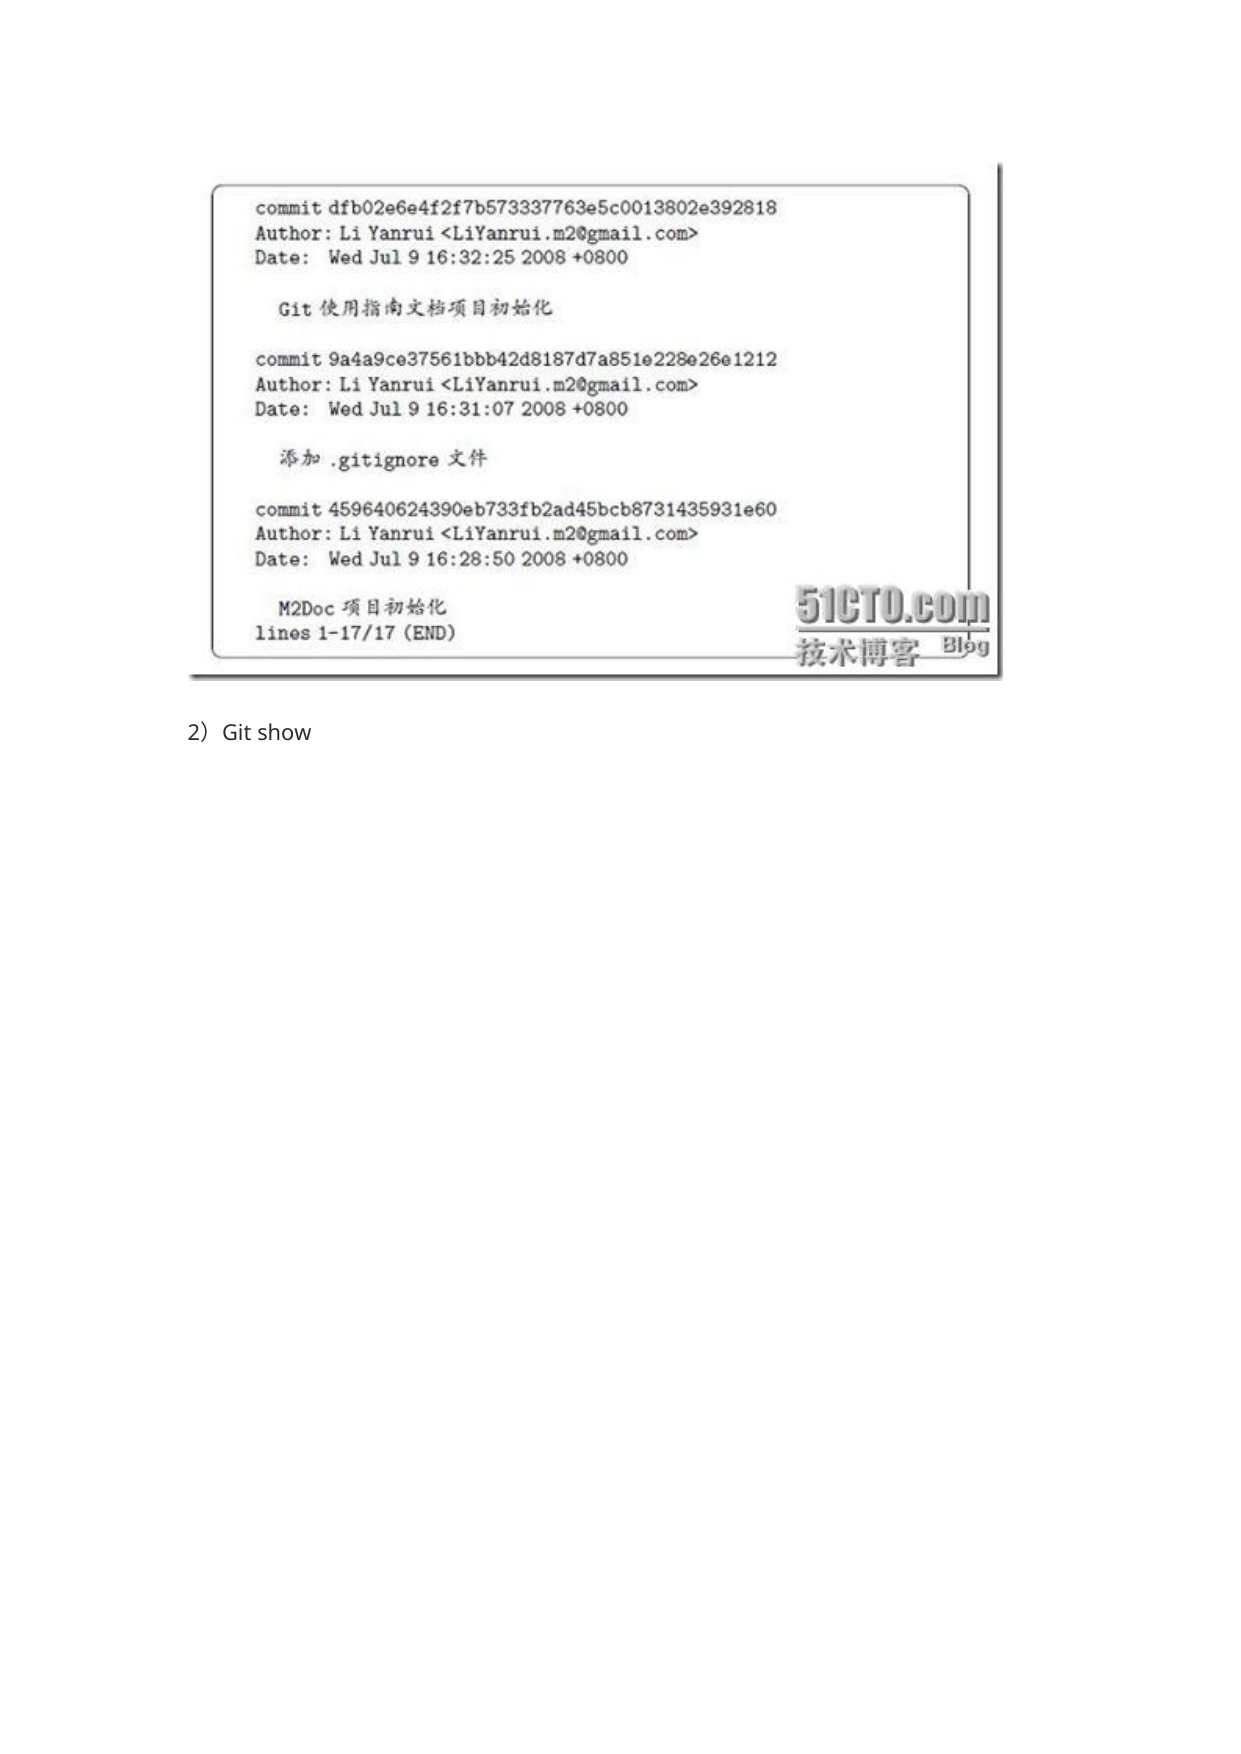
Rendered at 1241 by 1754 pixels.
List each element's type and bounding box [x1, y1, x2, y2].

text [187, 162, 1053, 747]
picture [187, 162, 1004, 681]
